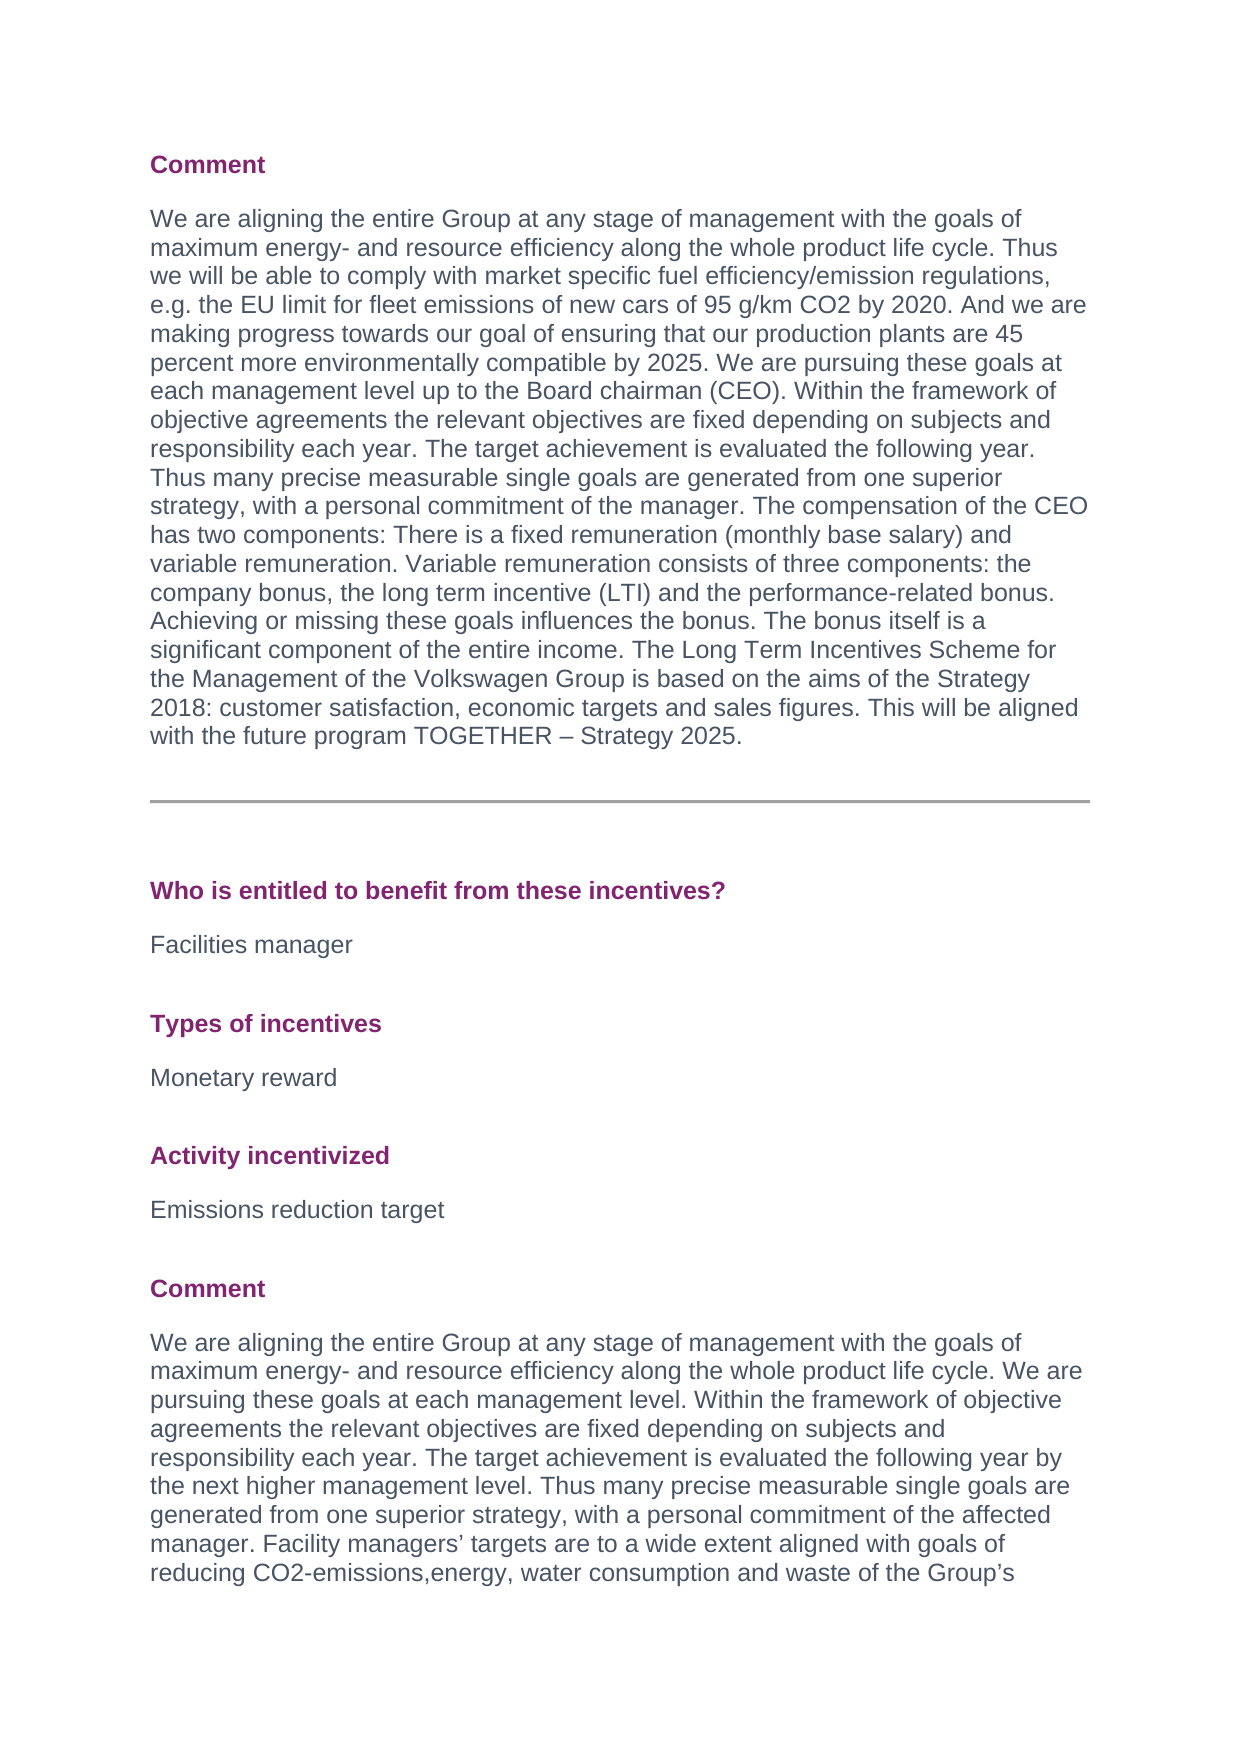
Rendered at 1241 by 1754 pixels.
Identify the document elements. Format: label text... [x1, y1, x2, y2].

text Emissions reduction target [150, 1195, 1090, 1224]
text Facilities manager [150, 930, 1090, 959]
subtitle Activity incentivized [150, 1141, 1090, 1170]
text Monetary reward [150, 1063, 1090, 1091]
subtitle Comment [150, 1274, 1090, 1303]
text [150, 1328, 1090, 1586]
subtitle Types of incentives [150, 1009, 1090, 1038]
subtitle Who is entitled to benefit from these incentives? [150, 876, 1090, 905]
subtitle Comment [150, 150, 1090, 179]
text We are aligning the entire Group at any stage of management with the goals of maximum energy- and resource efficiency along the whole product life cycle. Thus we will be able to comply with market specific fuel efficiency/emission regulations, e.g. the EU limit for fleet emissions of new cars of 95 g/km CO2 by 2020. And we are making progress towards our goal of ensuring that our production plants are 45 percent more environmentally compatible by 2025. We are pursuing these goals at each management level up to the Board chairman (CEO). Within the framework of objective agreements the relevant objectives are fixed depending on subjects and responsibility each year. The target achievement is evaluated the following year. Thus many precise measurable single goals are generated from one superior strategy, with a personal commitment of the manager. The compensation of the CEO has two components: There is a fixed remuneration (monthly base salary) and variable remuneration. Variable remuneration consists of three components: the company bonus, the long term incentive (LTI) and the performance-related bonus. Achieving or missing these goals influences the bonus. The bonus itself is a significant component of the entire income. The Long Term Incentives Scheme for the Management of the Volkswagen Group is based on the aims of the Strategy 2018: customer satisfaction, economic targets and sales figures. This will be aligned with the future program TOGETHER – Strategy 2025. [150, 204, 1090, 750]
